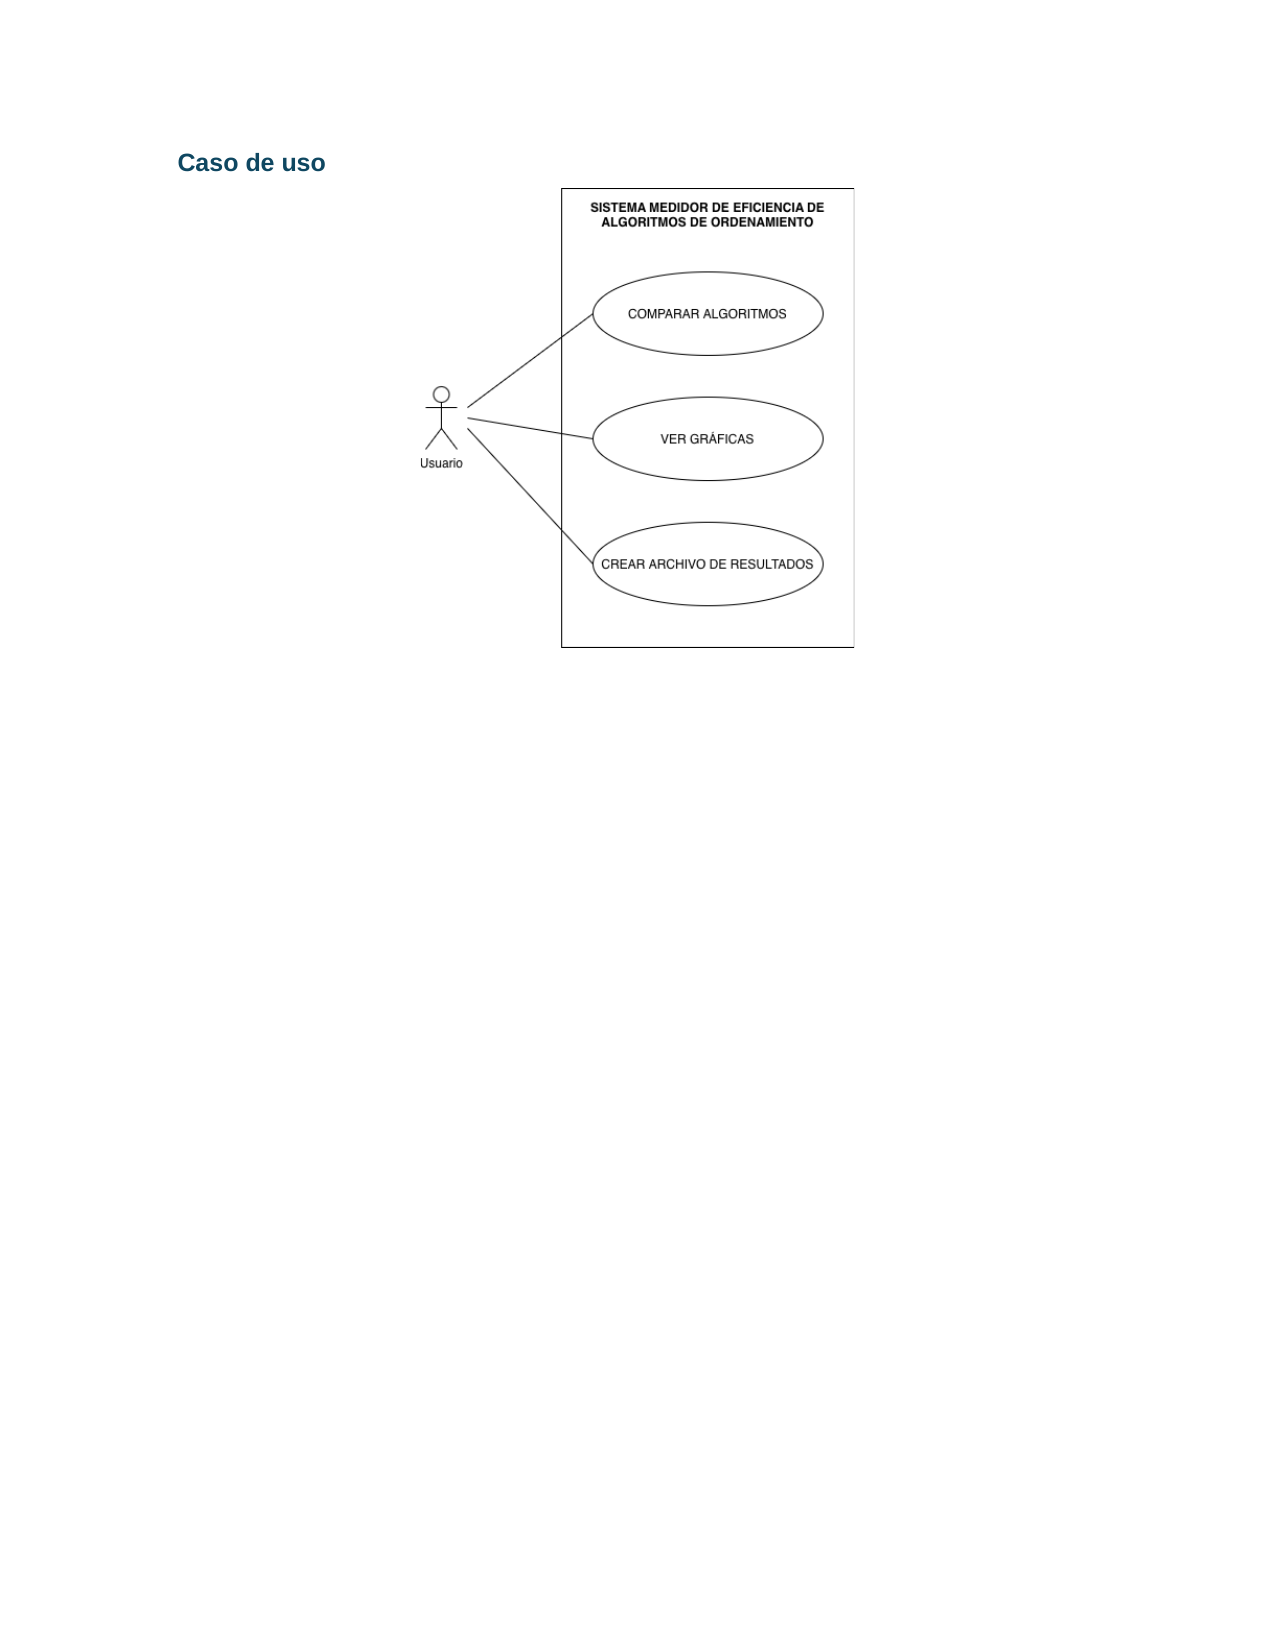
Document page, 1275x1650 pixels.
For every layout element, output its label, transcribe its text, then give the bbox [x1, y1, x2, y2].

picture [420, 188, 855, 648]
subtitle Caso de uso [177, 148, 1098, 176]
